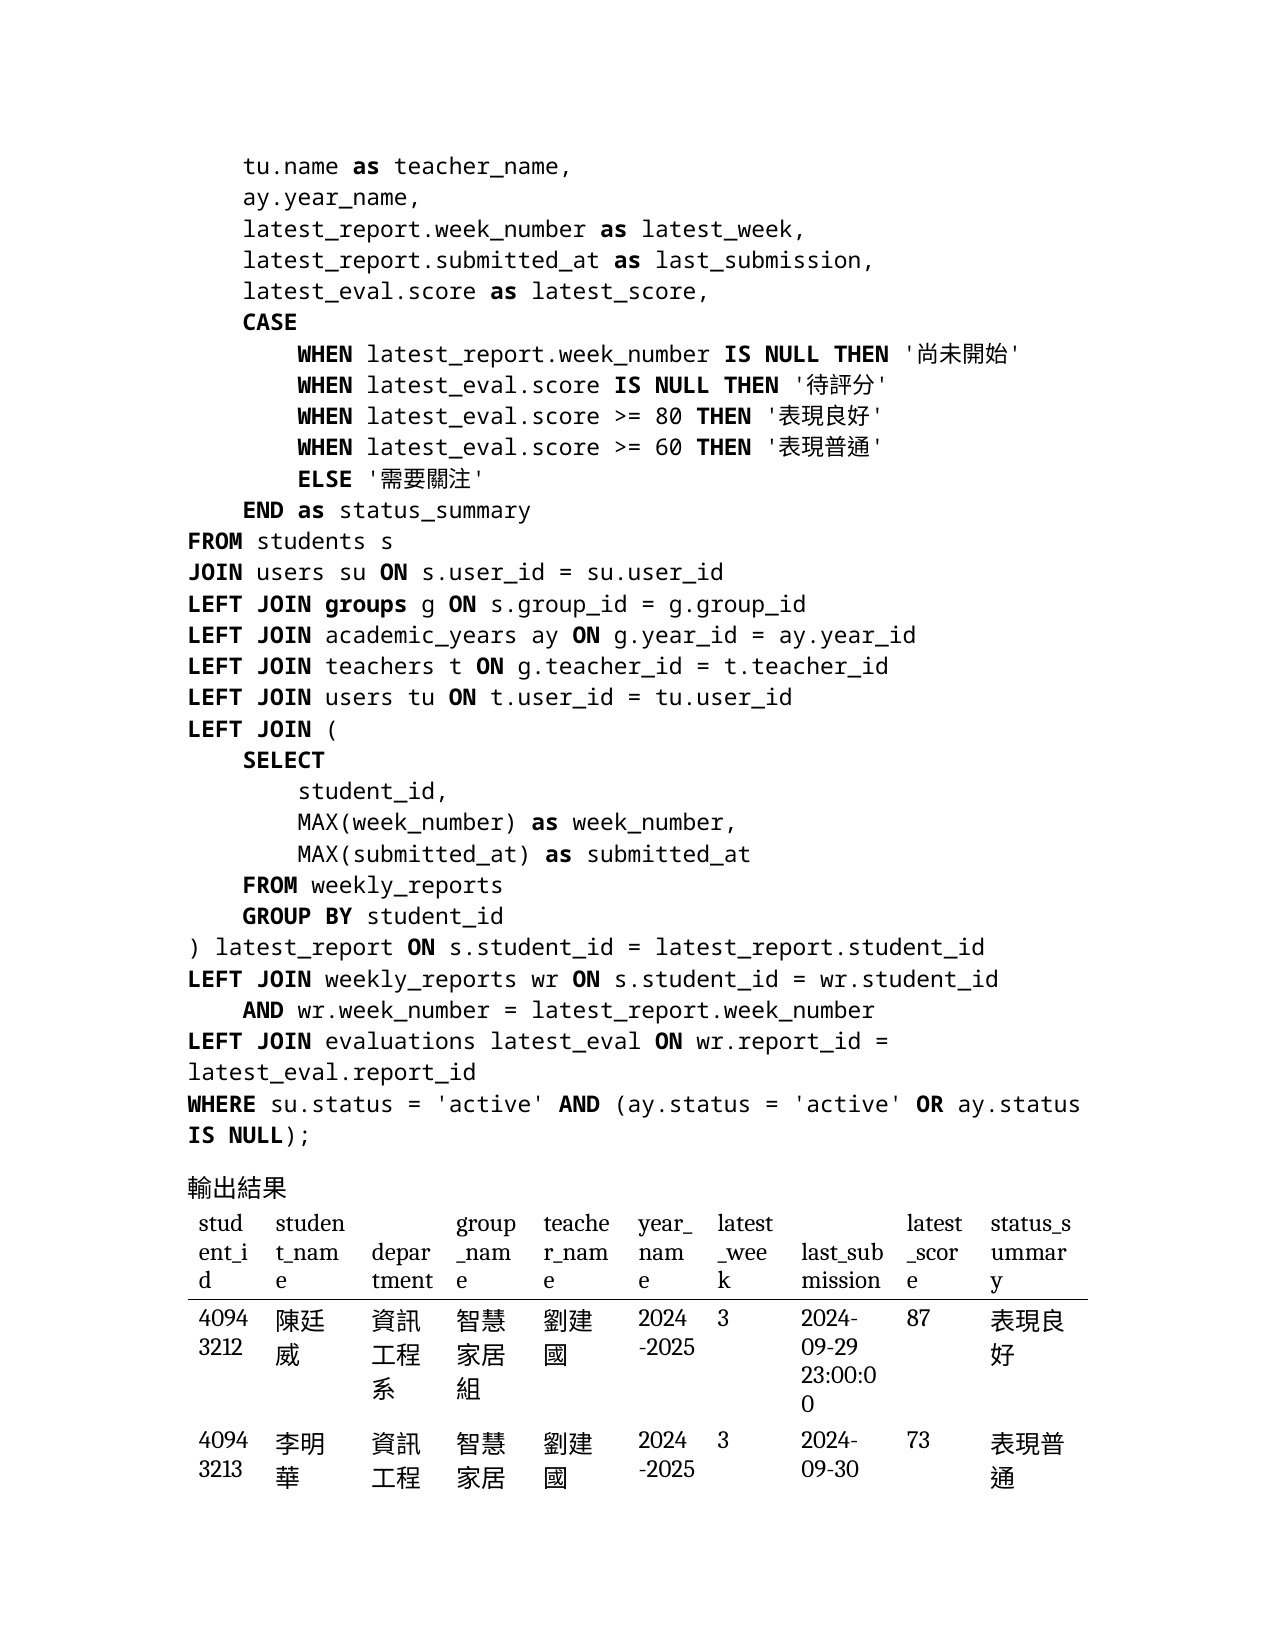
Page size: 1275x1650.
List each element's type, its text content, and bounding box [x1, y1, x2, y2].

table_cell 3 [706, 1423, 790, 1498]
table_cell 2024-2025 [627, 1300, 706, 1423]
table_cell 李明華 [264, 1423, 360, 1498]
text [187, 150, 1087, 1150]
table_cell 資訊工程系 [360, 1423, 445, 1498]
table_cell 智慧家居組 [445, 1300, 532, 1423]
table_header latest_week [706, 1205, 790, 1299]
table_header status_summary [979, 1205, 1087, 1299]
table_cell 劉建國 [532, 1300, 627, 1423]
table_header student_id [188, 1205, 264, 1299]
table_cell 表現普通 [979, 1423, 1087, 1498]
table_cell 73 [895, 1423, 979, 1498]
table_cell 智慧家居組 [445, 1423, 532, 1498]
subtitle 輸出結果 [187, 1171, 1087, 1205]
table_header student_name [264, 1205, 360, 1299]
table_cell 40943212 [188, 1300, 264, 1423]
table_cell 2024-2025 [627, 1423, 706, 1498]
table_header teacher_name [532, 1205, 627, 1299]
table_cell 87 [895, 1300, 979, 1423]
table_cell 2024-09-30 01:30:00 [790, 1423, 895, 1498]
table_cell 資訊工程系 [360, 1300, 445, 1423]
table_cell 陳廷威 [264, 1300, 360, 1423]
table_header latest_score [895, 1205, 979, 1299]
table_header last_submission [790, 1205, 895, 1299]
table_cell 3 [706, 1300, 790, 1423]
table_cell 2024-09-29 23:00:00 [790, 1300, 895, 1423]
table_cell 40943213 [188, 1423, 264, 1498]
table_header group_name [445, 1205, 532, 1299]
table_header year_name [627, 1205, 706, 1299]
table_header department [360, 1205, 445, 1299]
table_cell 劉建國 [532, 1423, 627, 1498]
table_cell 表現良好 [979, 1300, 1087, 1423]
